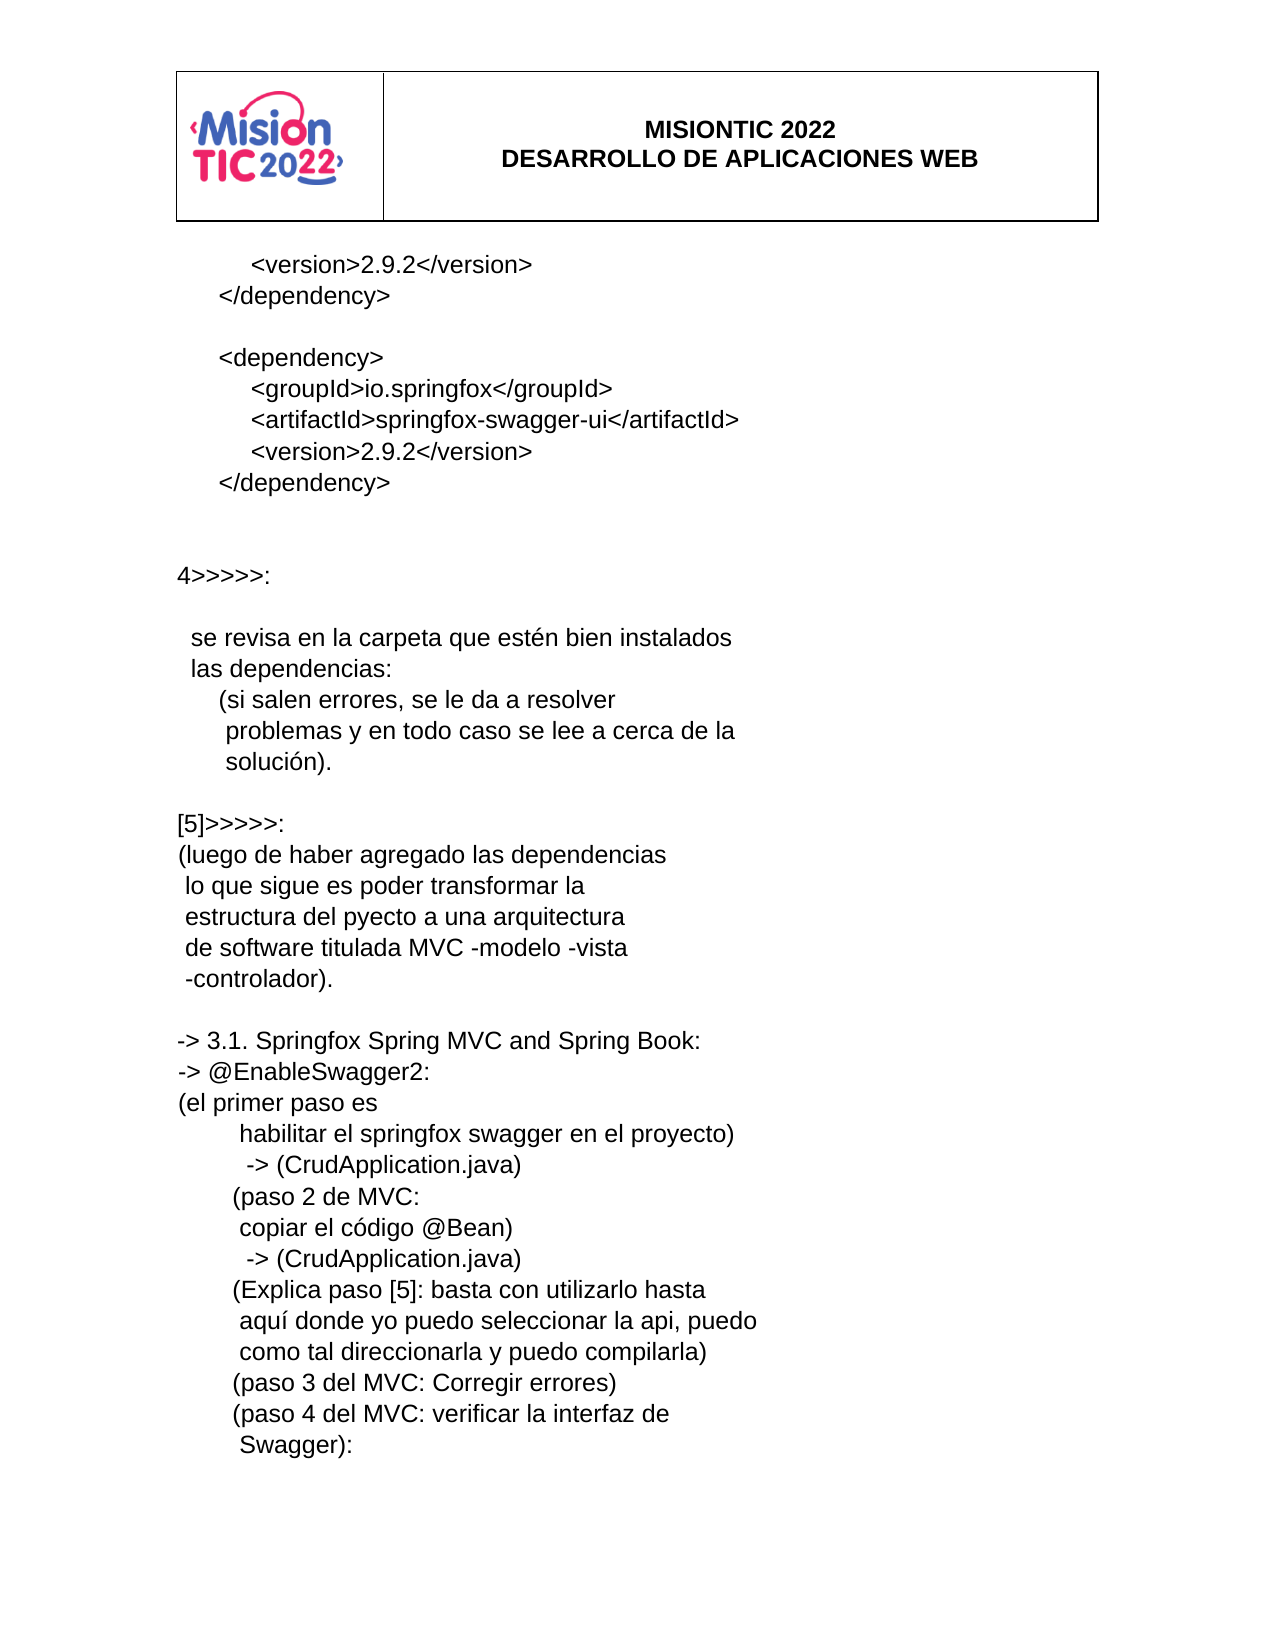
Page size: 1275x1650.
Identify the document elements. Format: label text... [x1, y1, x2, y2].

text se revisa en la carpeta que estén bien instalados [177, 623, 1100, 651]
text de software titulada MVC -modelo -vista [177, 933, 1100, 962]
text estructura del pyecto a una arquitectura [177, 902, 1100, 931]
text (si salen errores, se le da a resolver [177, 685, 1100, 713]
text -> (CrudApplication.java) [177, 1150, 1100, 1179]
text aquí donde yo puedo seleccionar la api, puedo [177, 1306, 1100, 1334]
text -> 3.1. Springfox Spring MVC and Spring Book: [177, 1026, 1100, 1055]
text <groupId>io.springfox</groupId> [177, 374, 1100, 403]
text -> (CrudApplication.java) [177, 1243, 1100, 1272]
text como tal direccionarla y puedo compilarla) [177, 1337, 1100, 1365]
text (paso 2 de MVC: [177, 1181, 1100, 1210]
text (el primer paso es [177, 1088, 1100, 1117]
text 4>>>>>: [177, 561, 1100, 589]
text copiar el código @Bean) [177, 1212, 1100, 1241]
text (paso 3 del MVC: Corregir errores) [177, 1368, 1100, 1396]
text <artifactId>springfox-swagger-ui</artifactId> [177, 405, 1100, 434]
text [5]>>>>>: [177, 809, 1100, 838]
text las dependencias: [177, 654, 1100, 682]
text <dependency> [177, 343, 1100, 372]
text (luego de haber agregado las dependencias [177, 840, 1100, 869]
text </dependency> [177, 467, 1100, 496]
text solución). [177, 747, 1100, 776]
text Swagger): [177, 1430, 1100, 1458]
text habilitar el springfox swagger en el proyecto) [177, 1119, 1100, 1148]
text -controlador). [177, 964, 1100, 993]
text <version>2.9.2</version> [177, 436, 1100, 465]
text (paso 4 del MVC: verificar la interfaz de [177, 1399, 1100, 1427]
text problemas y en todo caso se lee a cerca de la [177, 716, 1100, 744]
text lo que sigue es poder transformar la [177, 871, 1100, 900]
text -> @EnableSwagger2: [177, 1057, 1100, 1086]
picture [190, 91, 343, 185]
text <version>2.9.2</version> [177, 250, 1100, 279]
text (Explica paso [5]: basta con utilizarlo hasta [177, 1274, 1100, 1303]
text </dependency> [177, 281, 1100, 310]
